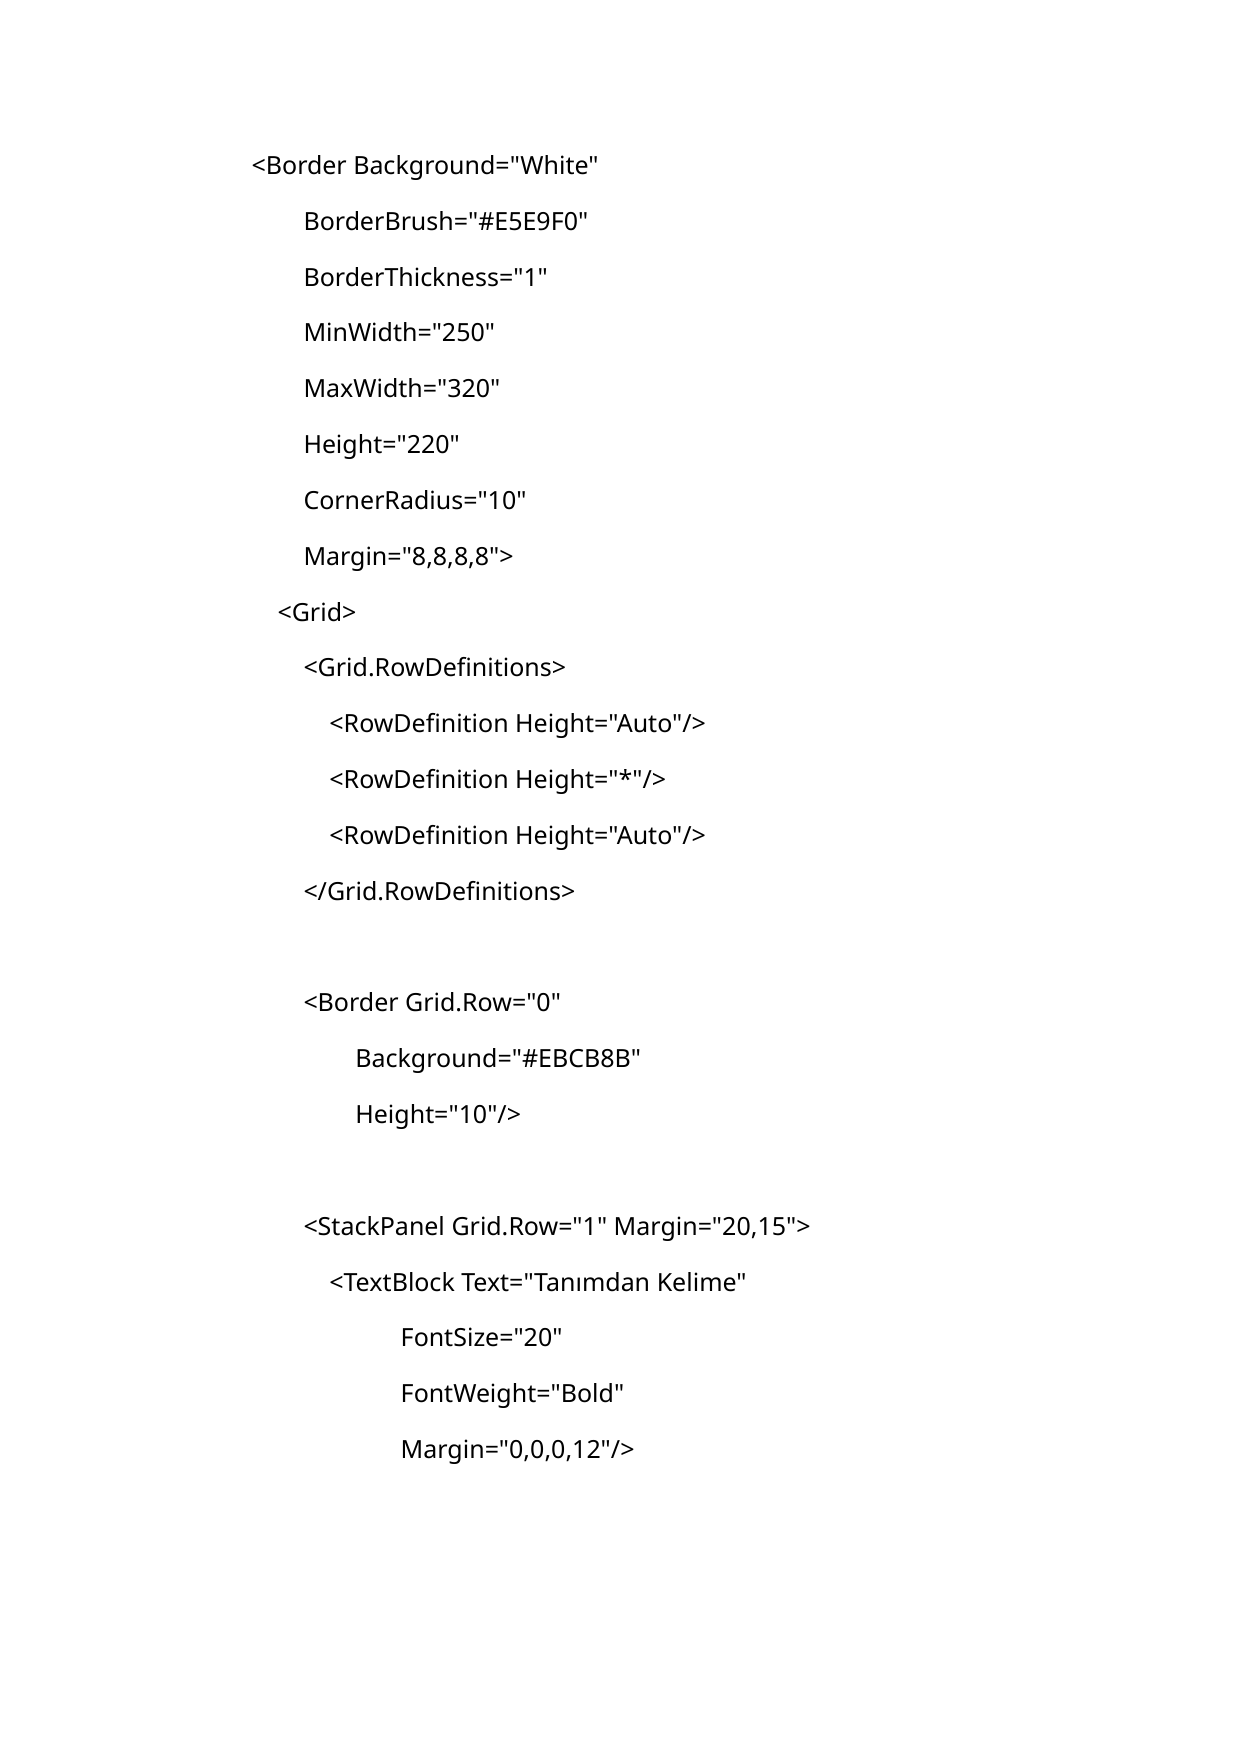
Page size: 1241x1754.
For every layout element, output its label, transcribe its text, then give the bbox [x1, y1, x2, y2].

text <RowDefinition Height="*"/> [148, 762, 1093, 796]
text Margin="8,8,8,8"> [148, 538, 1093, 572]
text Height="220" [148, 427, 1093, 461]
text MinWidth="250" [148, 315, 1093, 349]
text <Grid.RowDefinitions> [148, 650, 1093, 684]
text CornerRadius="10" [148, 483, 1093, 517]
text BorderBrush="#E5E9F0" [148, 203, 1093, 237]
text <StackPanel Grid.Row="1" Margin="20,15"> [148, 1208, 1093, 1242]
text Margin="0,0,0,12"/> [148, 1432, 1093, 1466]
text <RowDefinition Height="Auto"/> [148, 706, 1093, 740]
text <TextBlock Text="Tanımdan Kelime" [148, 1264, 1093, 1298]
text MaxWidth="320" [148, 371, 1093, 405]
text Background="#EBCB8B" [148, 1041, 1093, 1075]
text Height="10"/> [148, 1097, 1093, 1131]
text </Grid.RowDefinitions> [148, 873, 1093, 907]
text <Border Grid.Row="0" [148, 985, 1093, 1019]
text <Border Background="White" [148, 148, 1093, 182]
text BorderThickness="1" [148, 259, 1093, 293]
text FontWeight="Bold" [148, 1376, 1093, 1410]
text <Grid> [148, 594, 1093, 628]
text <RowDefinition Height="Auto"/> [148, 818, 1093, 852]
text FontSize="20" [148, 1320, 1093, 1354]
